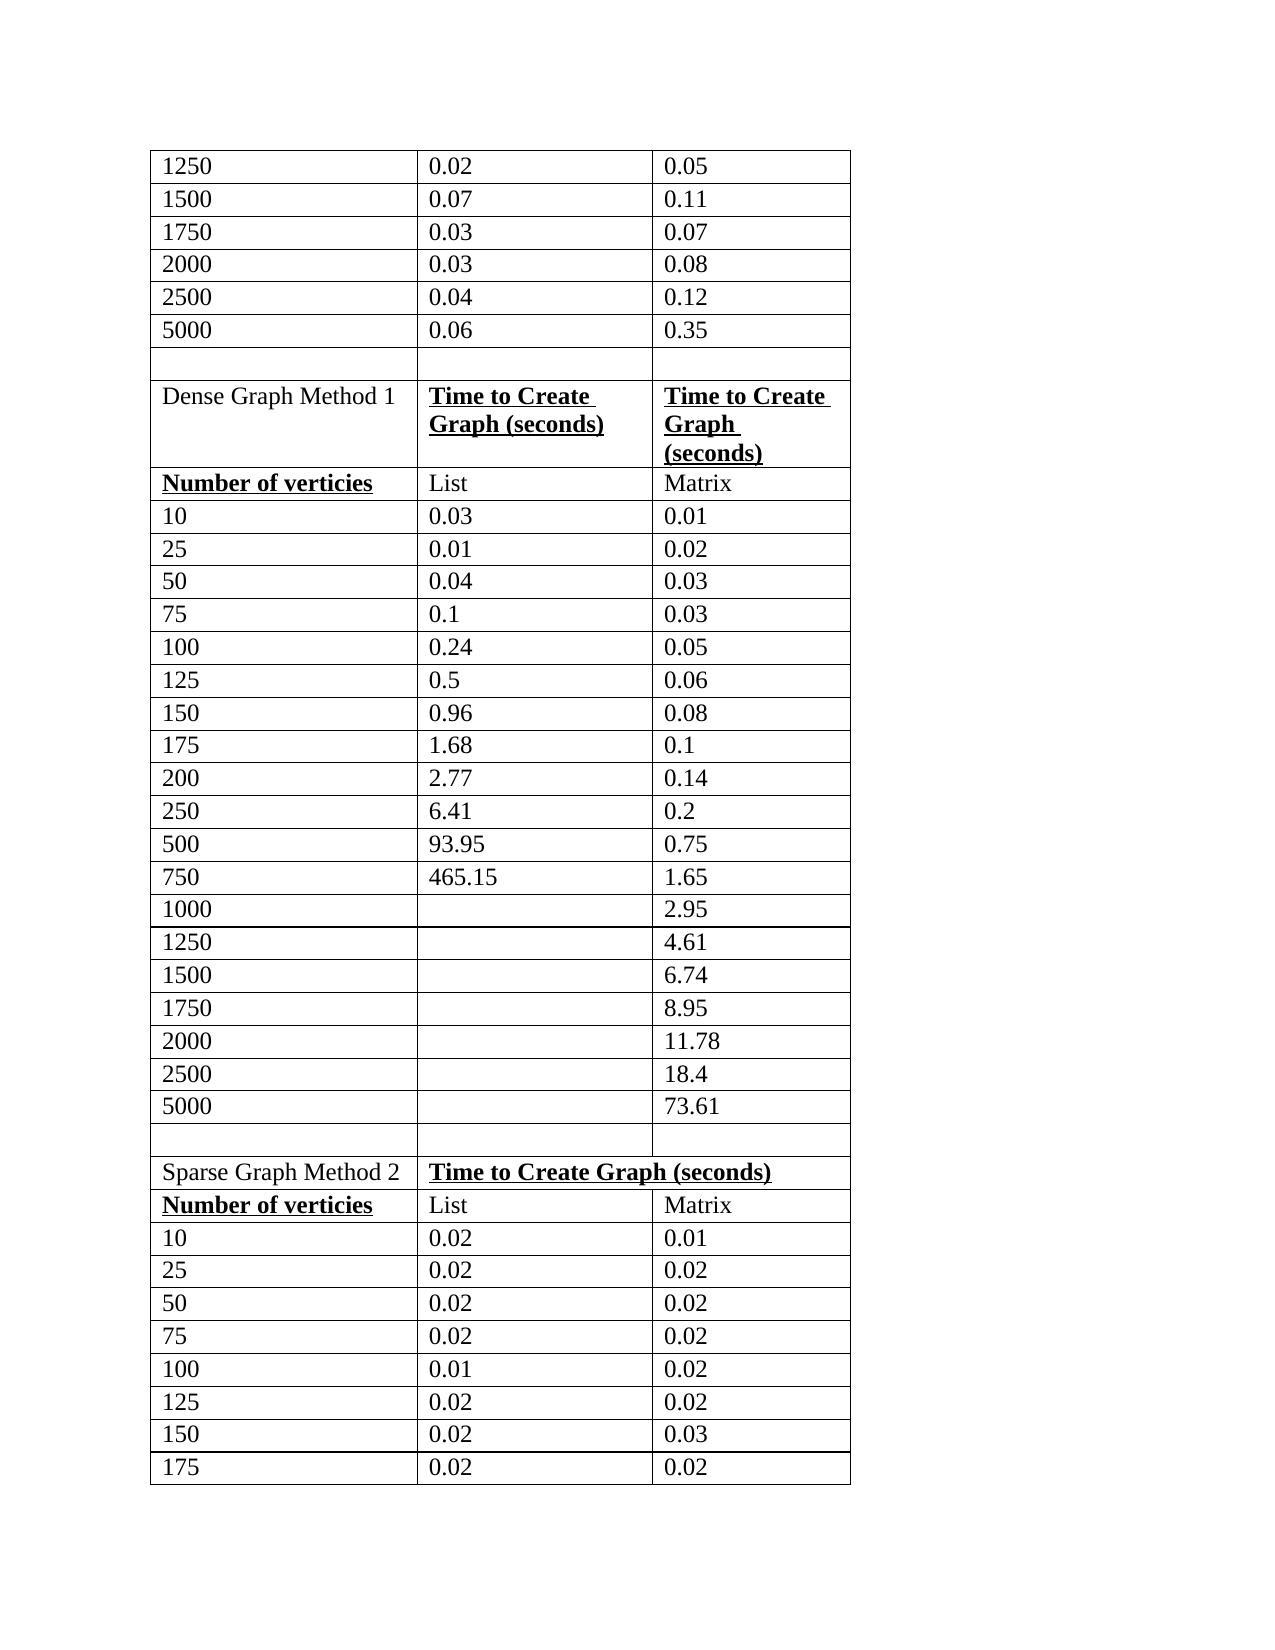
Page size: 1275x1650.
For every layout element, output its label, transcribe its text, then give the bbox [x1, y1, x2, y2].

table_cell 0.14 [653, 763, 850, 795]
table_cell 0.08 [653, 250, 850, 281]
table_cell 2000 [151, 1026, 417, 1058]
table_cell 150 [151, 698, 417, 729]
table_cell 0.02 [418, 1420, 652, 1451]
table_cell [151, 348, 417, 380]
table_cell 25 [151, 534, 417, 565]
table_cell 0.02 [653, 534, 850, 565]
table_cell 0.11 [653, 184, 850, 216]
table_cell 1.68 [418, 731, 652, 762]
table_cell 1750 [151, 993, 417, 1025]
table_cell 0.02 [418, 1256, 652, 1287]
table_cell 1500 [151, 184, 417, 216]
table_cell 0.02 [418, 1223, 652, 1254]
table_cell Dense Graph Method 1 [151, 381, 417, 467]
table_cell 1.65 [653, 862, 850, 893]
table_cell 0.1 [418, 599, 652, 631]
table_cell 0.12 [653, 282, 850, 314]
table_cell [653, 348, 850, 380]
table_cell 10 [151, 501, 417, 533]
table_cell 93.95 [418, 829, 652, 861]
table_cell 0.1 [653, 731, 850, 762]
table_cell 0.03 [418, 217, 652, 248]
table_cell 0.02 [653, 1288, 850, 1320]
table_cell 0.08 [653, 698, 850, 729]
table_cell 6.74 [653, 960, 850, 992]
table_cell Time to Create Graph (seconds) [653, 381, 850, 467]
table_cell 2.77 [418, 763, 652, 795]
table_cell 0.03 [653, 566, 850, 598]
table_cell 75 [151, 1321, 417, 1353]
table_cell 1000 [151, 895, 417, 926]
table_cell 8.95 [653, 993, 850, 1025]
table_cell 0.01 [653, 1223, 850, 1254]
table_cell Matrix [653, 1190, 850, 1222]
table_cell 500 [151, 829, 417, 861]
table_cell 50 [151, 566, 417, 598]
table_cell 6.41 [418, 796, 652, 828]
table_cell 0.02 [418, 1453, 652, 1484]
table_cell [418, 1059, 652, 1090]
table_cell 750 [151, 862, 417, 893]
table_cell [653, 1124, 850, 1156]
table_cell 100 [151, 1354, 417, 1386]
table_cell 0.02 [418, 1387, 652, 1418]
table_cell Number of verticies [151, 468, 417, 500]
table_cell [418, 928, 652, 959]
table_cell 0.35 [653, 315, 850, 347]
table_cell 0.02 [418, 1288, 652, 1320]
table_cell 175 [151, 1453, 417, 1484]
table_cell 2500 [151, 1059, 417, 1090]
table_cell 0.03 [418, 501, 652, 533]
table_cell 125 [151, 1387, 417, 1418]
table_cell Number of verticies [151, 1190, 417, 1222]
table_cell 0.02 [653, 1453, 850, 1484]
table_cell 0.02 [653, 1354, 850, 1386]
table_cell 0.02 [653, 1321, 850, 1353]
table_cell 0.02 [418, 1321, 652, 1353]
table_cell 0.06 [418, 315, 652, 347]
table_cell 0.05 [653, 632, 850, 664]
table_cell [418, 895, 652, 926]
table_cell [418, 1026, 652, 1058]
table_cell 0.02 [653, 1256, 850, 1287]
table_cell [418, 1124, 652, 1156]
table_cell 1750 [151, 217, 417, 248]
table_cell 0.03 [653, 599, 850, 631]
table_cell Matrix [653, 468, 850, 500]
table_cell 18.4 [653, 1059, 850, 1090]
table_cell 10 [151, 1223, 417, 1254]
table_cell 0.01 [653, 501, 850, 533]
table_cell 0.75 [653, 829, 850, 861]
table_cell 0.02 [653, 1387, 850, 1418]
table_cell 0.2 [653, 796, 850, 828]
table_cell 150 [151, 1420, 417, 1451]
table_cell Time to Create Graph (seconds) [418, 381, 652, 467]
table_cell 175 [151, 731, 417, 762]
table_cell 0.02 [418, 151, 652, 183]
table_cell 125 [151, 665, 417, 697]
table_cell List [418, 468, 652, 500]
table_cell List [418, 1190, 652, 1222]
table_cell 73.61 [653, 1091, 850, 1123]
table_cell 2000 [151, 250, 417, 281]
table_cell [418, 960, 652, 992]
table_cell 0.24 [418, 632, 652, 664]
table_cell 1250 [151, 151, 417, 183]
table_cell 0.01 [418, 534, 652, 565]
table_cell Time to Create Graph (seconds) [418, 1157, 850, 1189]
table_cell 2500 [151, 282, 417, 314]
table_cell 100 [151, 632, 417, 664]
table_cell [418, 993, 652, 1025]
table_cell 2.95 [653, 895, 850, 926]
table_cell 1250 [151, 928, 417, 959]
table_cell [418, 1091, 652, 1123]
table_cell 4.61 [653, 928, 850, 959]
table_cell 1500 [151, 960, 417, 992]
table_cell 200 [151, 763, 417, 795]
table_cell [418, 348, 652, 380]
table_cell 50 [151, 1288, 417, 1320]
table_cell 5000 [151, 1091, 417, 1123]
table_cell 0.06 [653, 665, 850, 697]
table_cell [151, 1124, 417, 1156]
table_cell 0.04 [418, 566, 652, 598]
table_cell 0.01 [418, 1354, 652, 1386]
table_cell Sparse Graph Method 2 [151, 1157, 417, 1189]
table_cell 25 [151, 1256, 417, 1287]
table_cell 0.04 [418, 282, 652, 314]
table_cell 5000 [151, 315, 417, 347]
table_cell 0.07 [418, 184, 652, 216]
table_cell 0.5 [418, 665, 652, 697]
table_cell 0.03 [418, 250, 652, 281]
table_cell 465.15 [418, 862, 652, 893]
table_cell 75 [151, 599, 417, 631]
table_cell 250 [151, 796, 417, 828]
table_cell 0.05 [653, 151, 850, 183]
table_cell 0.03 [653, 1420, 850, 1451]
table_cell 11.78 [653, 1026, 850, 1058]
table_cell 0.96 [418, 698, 652, 729]
table_cell 0.07 [653, 217, 850, 248]
